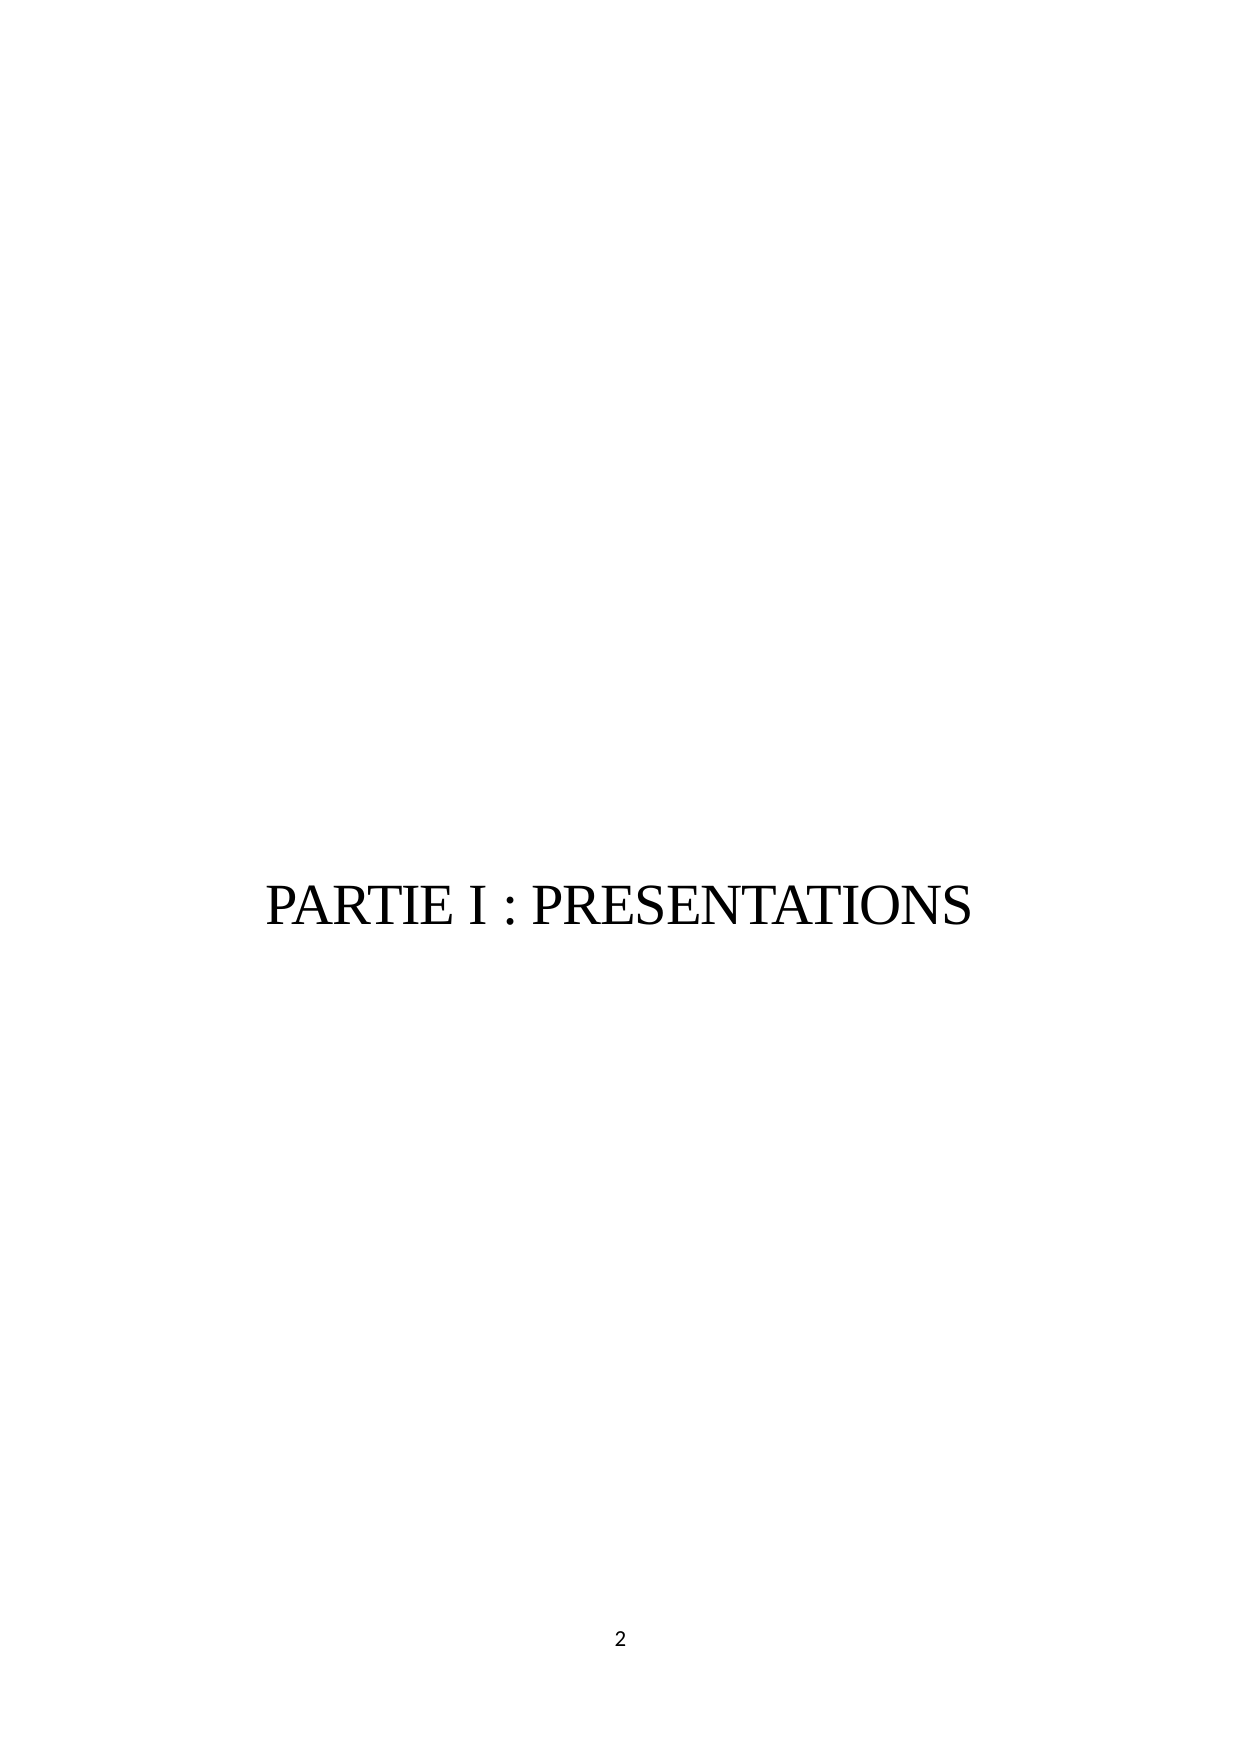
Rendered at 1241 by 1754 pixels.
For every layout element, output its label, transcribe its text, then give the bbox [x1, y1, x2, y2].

title PARTIE I : PRESENTATIONS [148, 869, 1093, 937]
